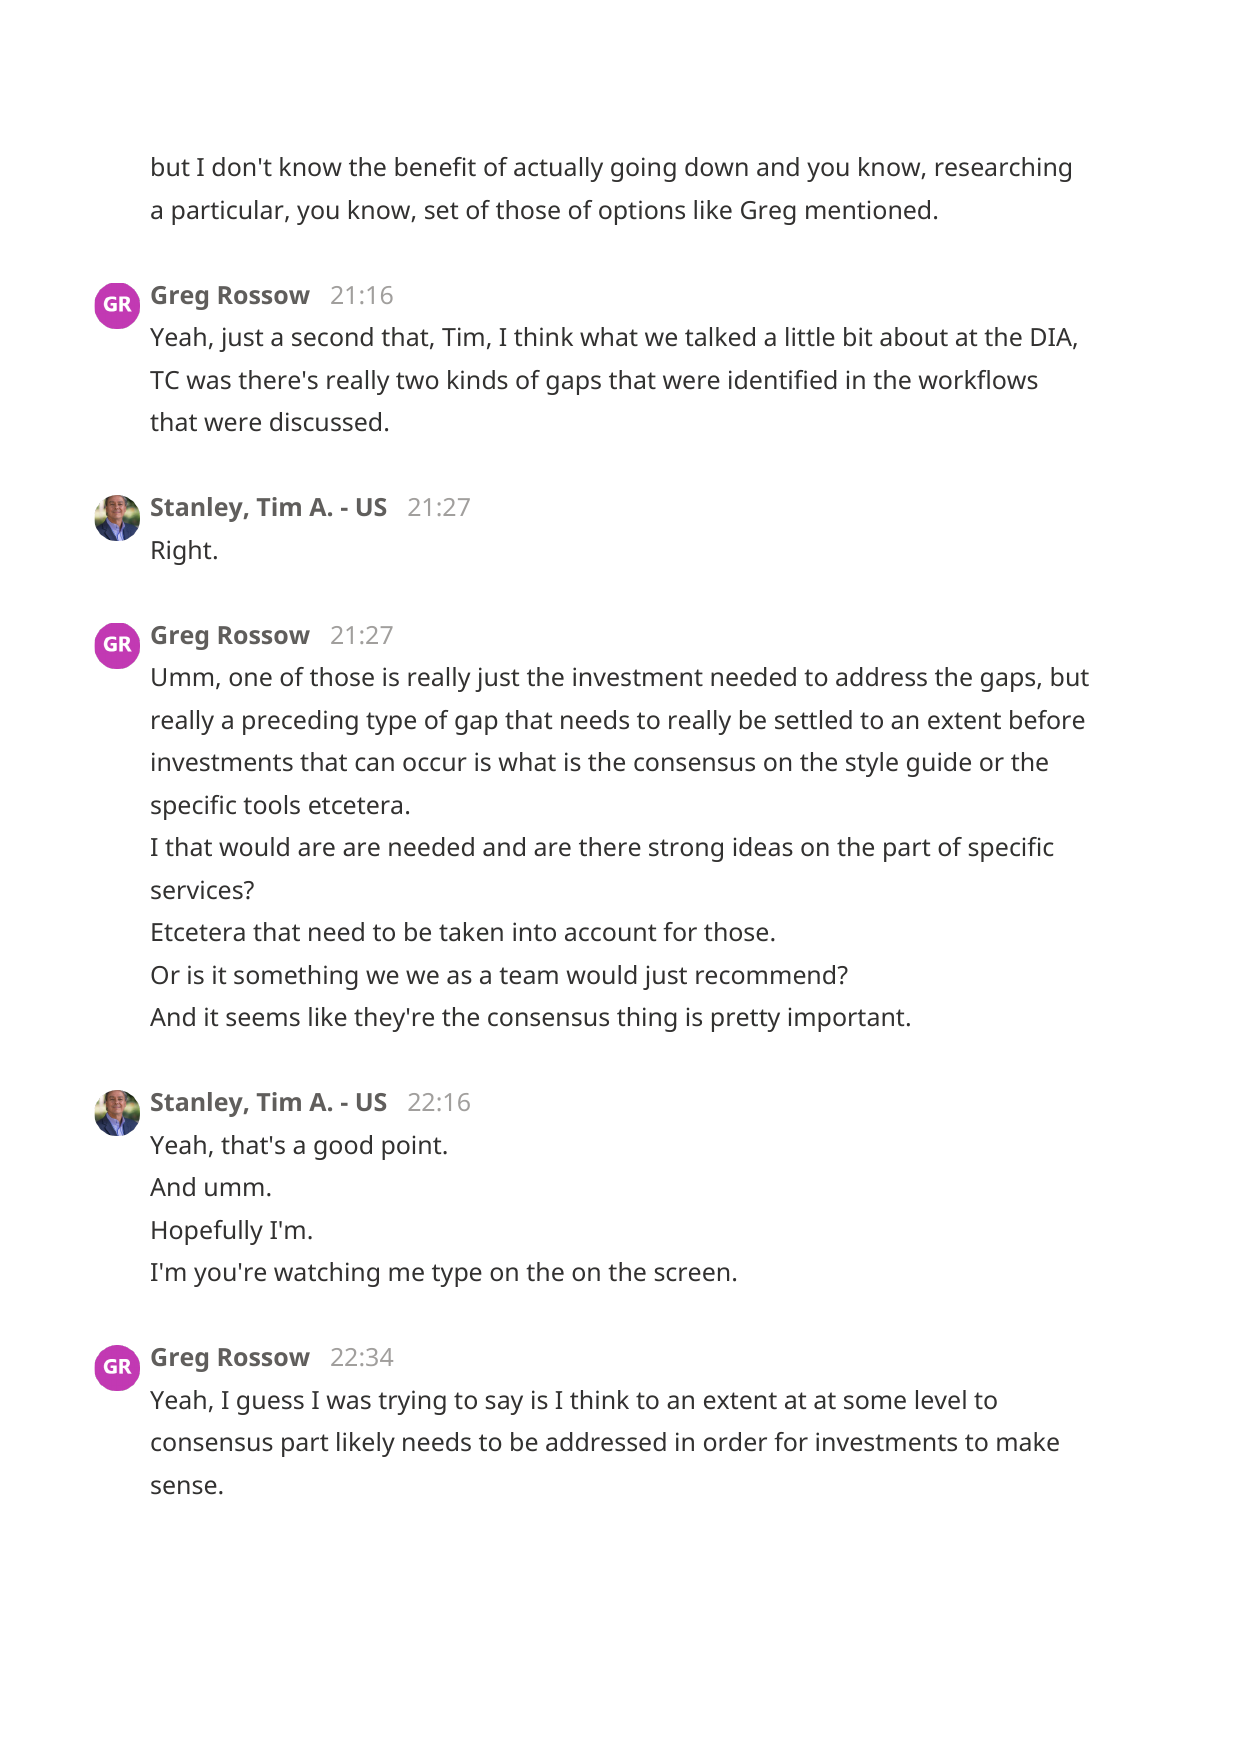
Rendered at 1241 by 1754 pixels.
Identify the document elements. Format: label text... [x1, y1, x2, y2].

picture [94, 283, 140, 329]
picture [94, 1345, 140, 1391]
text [150, 150, 1090, 227]
text Greg Rossow 21:16 Yeah, just a second that, Tim, I think what we talked a little bit about at the DIA, TC was there's really two kinds of gaps that were identified in the workflows that were discussed. [150, 235, 1090, 439]
text Stanley, Tim A. - US 22:16 Yeah, that's a good point. And umm. Hopefully I'm. I'm you're watching me type on the on the screen. [150, 1042, 1090, 1289]
text Greg Rossow 21:27 Umm, one of those is really just the investment needed to address the gaps, but really a preceding type of gap that needs to really be settled to an extent before investments that can occur is what is the consensus on the style guide or the specific tools etcetera. I that would are are needed and are there strong ideas on the part of specific services? Etcetera that need to be taken into account for those. Or is it something we we as a team would just recommend? And it seems like they're the consensus thing is pretty important. [150, 575, 1090, 1034]
text Greg Rossow 22:34 Yeah, I guess I was trying to say is I think to an extent at at some level to consensus part likely needs to be addressed in order for investments to make sense. [150, 1297, 1090, 1502]
picture [94, 623, 140, 669]
text Stanley, Tim A. - US 21:27 Right. [150, 447, 1090, 567]
picture [94, 1090, 140, 1136]
picture [94, 495, 140, 541]
